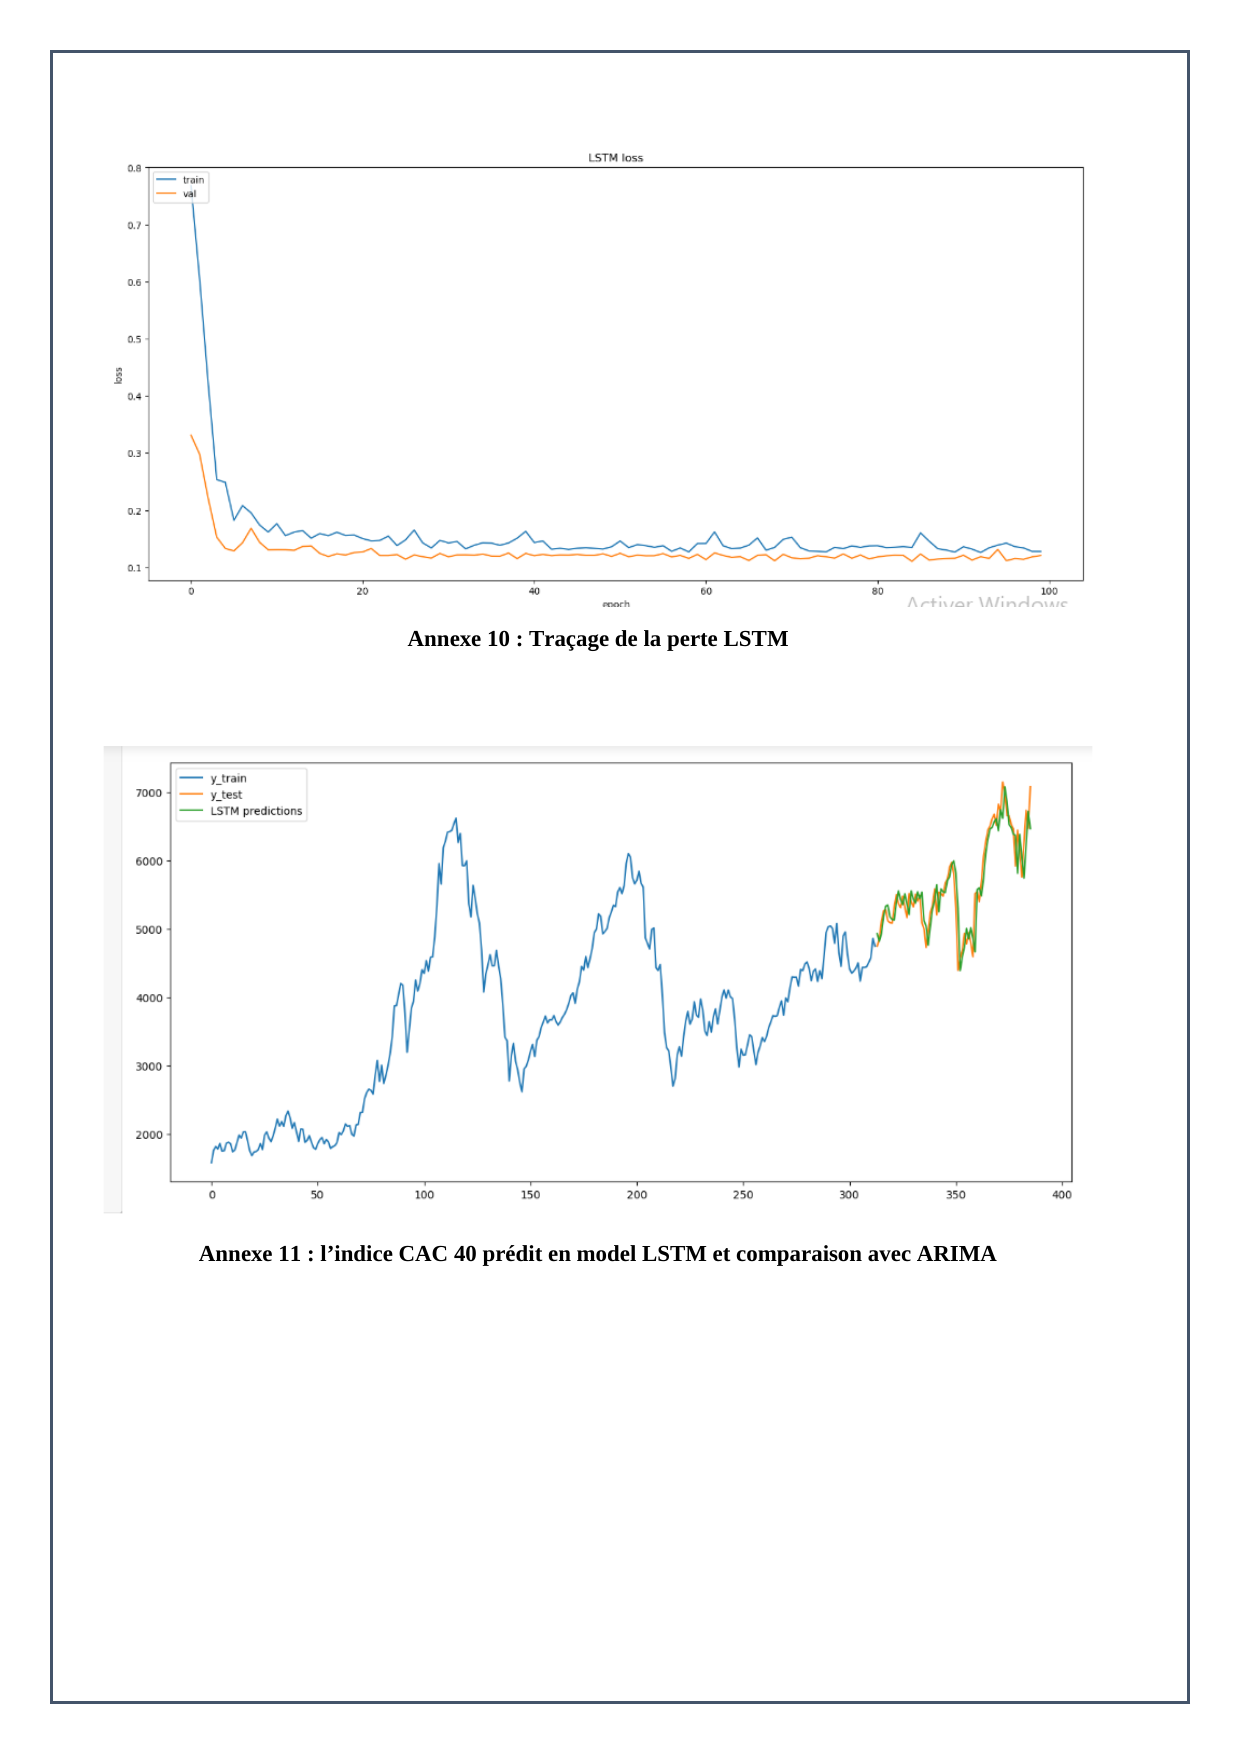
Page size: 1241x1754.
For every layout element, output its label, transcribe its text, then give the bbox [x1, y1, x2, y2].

picture [103, 147, 1093, 607]
text Annexe 10 : Traçage de la perte LSTM [103, 626, 1093, 652]
text Annexe 11 : l’indice CAC 40 prédit en model LSTM et comparaison avec ARIMA [103, 1240, 1093, 1297]
picture [103, 746, 1093, 1222]
